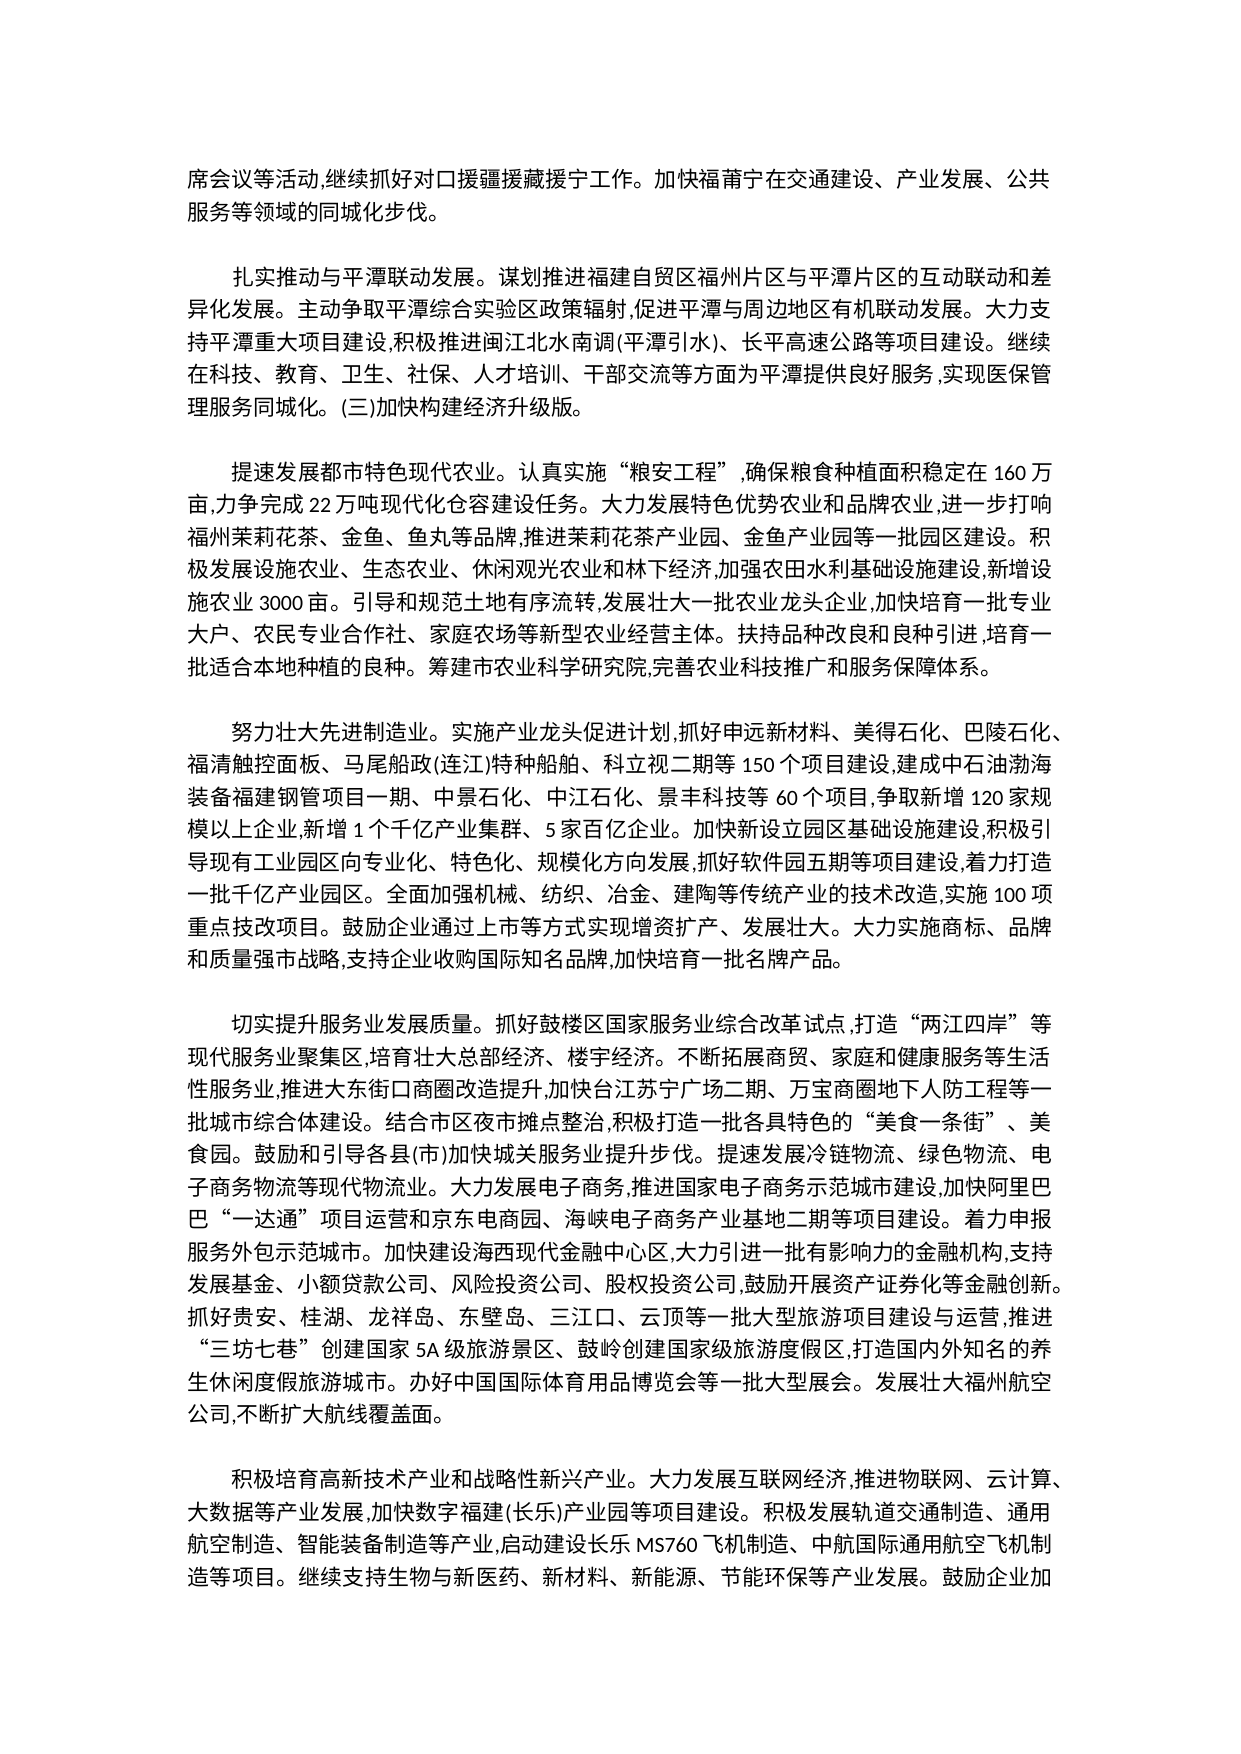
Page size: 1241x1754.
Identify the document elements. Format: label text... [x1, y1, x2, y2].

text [187, 1462, 1053, 1592]
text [187, 162, 1053, 227]
text 扎实推动与平潭联动发展。谋划推进福建自贸区福州片区与平潭片区的互动联动和差异化发展。主动争取平潭综合实验区政策辐射,促进平潭与周边地区有机联动发展。大力支持平潭重大项目建设,积极推进闽江北水南调(平潭引水)、长平高速公路等项目建设。继续在科技、教育、卫生、社保、人才培训、干部交流等方面为平潭提供良好服务,实现医保管理服务同城化。(三)加快构建经济升级版。 [187, 259, 1053, 422]
text 提速发展都市特色现代农业。认真实施“粮安工程”,确保粮食种植面积稳定在160万亩,力争完成22万吨现代化仓容建设任务。大力发展特色优势农业和品牌农业,进一步打响福州茉莉花茶、金鱼、鱼丸等品牌,推进茉莉花茶产业园、金鱼产业园等一批园区建设。积极发展设施农业、生态农业、休闲观光农业和林下经济,加强农田水利基础设施建设,新增设施农业3000亩。引导和规范土地有序流转,发展壮大一批农业龙头企业,加快培育一批专业大户、农民专业合作社、家庭农场等新型农业经营主体。扶持品种改良和良种引进,培育一批适合本地种植的良种。筹建市农业科学研究院,完善农业科技推广和服务保障体系。 [187, 454, 1053, 682]
text 努力壮大先进制造业。实施产业龙头促进计划,抓好申远新材料、美得石化、巴陵石化、福清触控面板、马尾船政(连江)特种船舶、科立视二期等150个项目建设,建成中石油渤海装备福建钢管项目一期、中景石化、中江石化、景丰科技等60个项目,争取新增120家规模以上企业,新增1个千亿产业集群、5家百亿企业。加快新设立园区基础设施建设,积极引导现有工业园区向专业化、特色化、规模化方向发展,抓好软件园五期等项目建设,着力打造一批千亿产业园区。全面加强机械、纺织、冶金、建陶等传统产业的技术改造,实施100项重点技改项目。鼓励企业通过上市等方式实现增资扩产、发展壮大。大力实施商标、品牌和质量强市战略,支持企业收购国际知名品牌,加快培育一批名牌产品。 [187, 714, 1053, 974]
text 切实提升服务业发展质量。抓好鼓楼区国家服务业综合改革试点,打造“两江四岸”等现代服务业聚集区,培育壮大总部经济、楼宇经济。不断拓展商贸、家庭和健康服务等生活性服务业,推进大东街口商圈改造提升,加快台江苏宁广场二期、万宝商圈地下人防工程等一批城市综合体建设。结合市区夜市摊点整治,积极打造一批各具特色的“美食一条街”、美食园。鼓励和引导各县(市)加快城关服务业提升步伐。提速发展冷链物流、绿色物流、电子商务物流等现代物流业。大力发展电子商务,推进国家电子商务示范城市建设,加快阿里巴巴“一达通”项目运营和京东电商园、海峡电子商务产业基地二期等项目建设。着力申报服务外包示范城市。加快建设海西现代金融中心区,大力引进一批有影响力的金融机构,支持发展基金、小额贷款公司、风险投资公司、股权投资公司,鼓励开展资产证券化等金融创新。抓好贵安、桂湖、龙祥岛、东壁岛、三江口、云顶等一批大型旅游项目建设与运营,推进“三坊七巷”创建国家5A级旅游景区、鼓岭创建国家级旅游度假区,打造国内外知名的养生休闲度假旅游城市。办好中国国际体育用品博览会等一批大型展会。发展壮大福州航空公司,不断扩大航线覆盖面。 [187, 1007, 1053, 1429]
